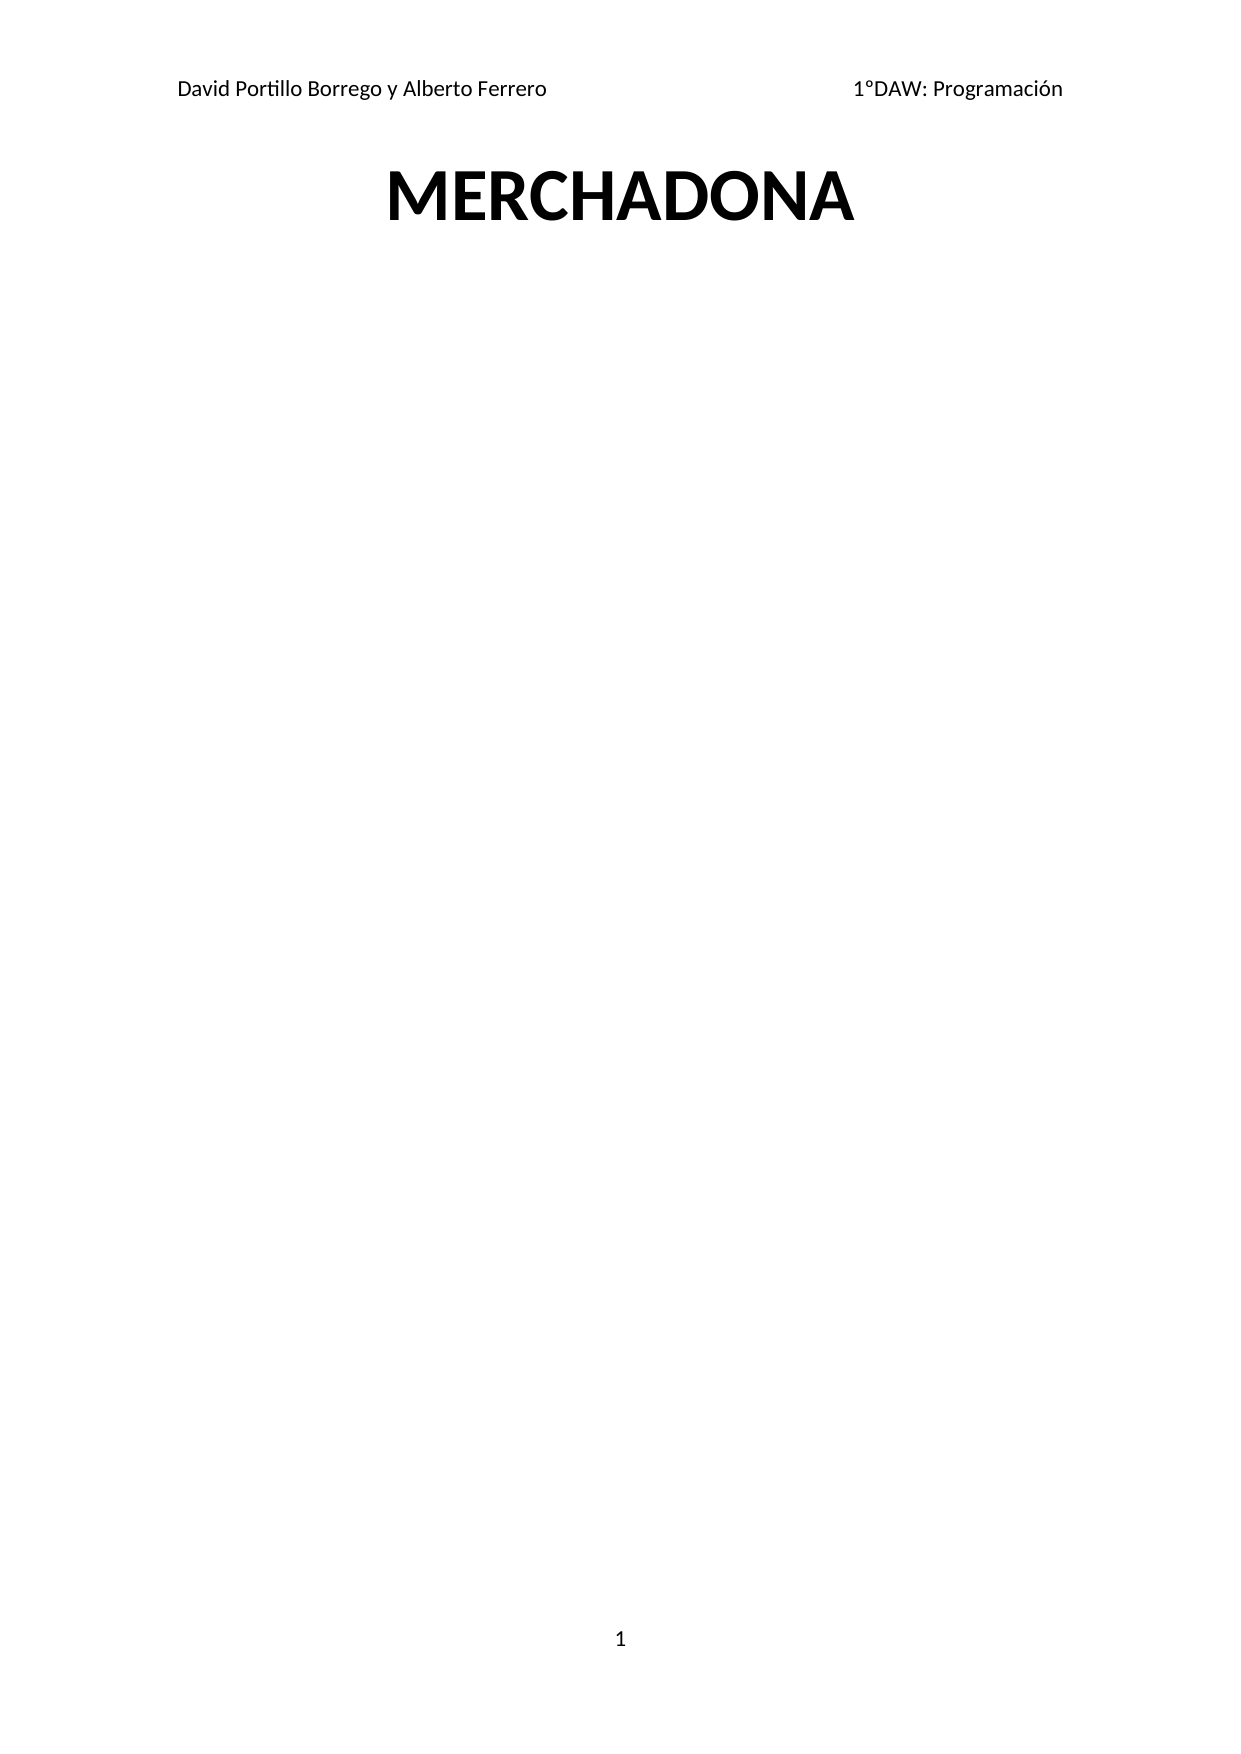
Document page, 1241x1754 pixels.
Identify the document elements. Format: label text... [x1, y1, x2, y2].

text MERCHADONA [177, 148, 1063, 239]
